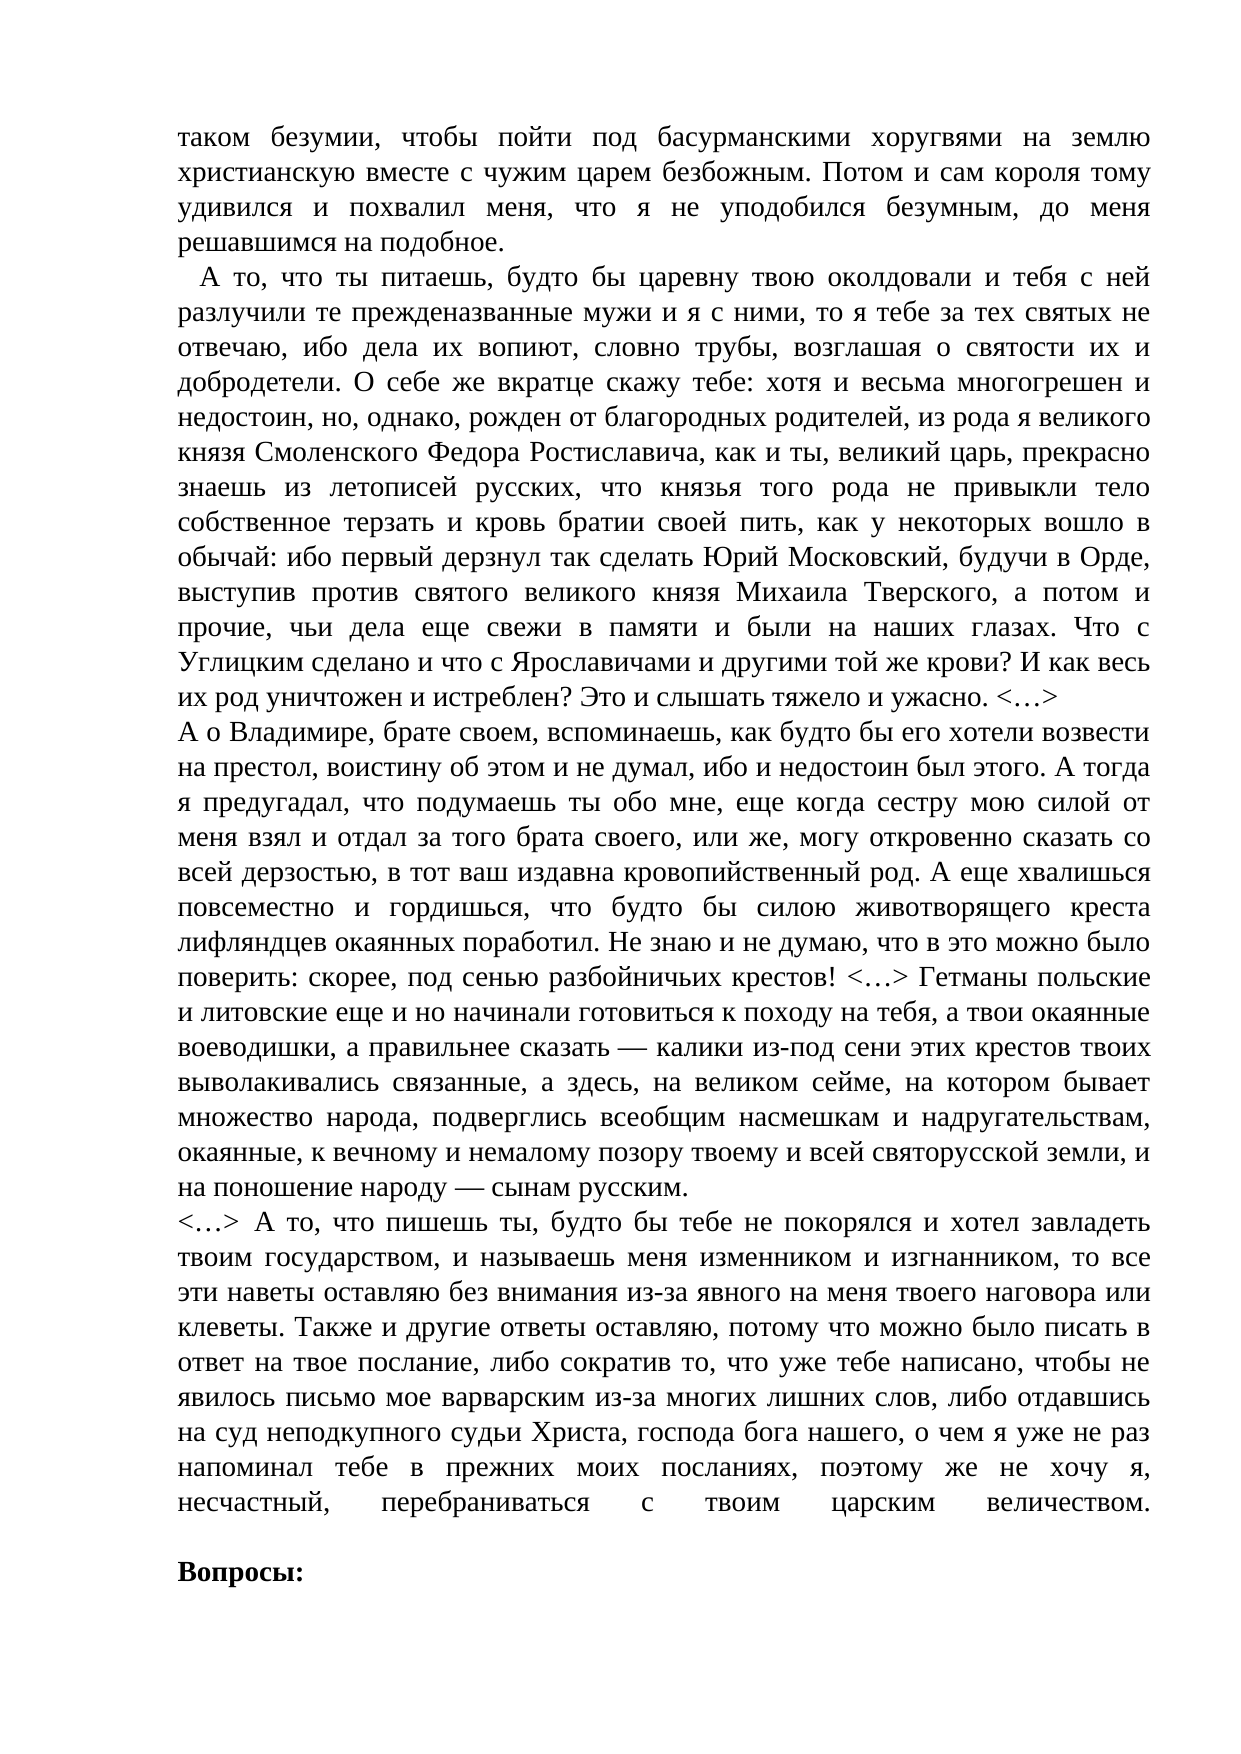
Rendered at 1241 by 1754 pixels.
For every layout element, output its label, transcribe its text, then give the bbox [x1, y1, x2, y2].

text Вопросы: [177, 1553, 1152, 1588]
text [177, 118, 1152, 258]
text <…> А то, что пишешь ты, будто бы тебе не покорялся и хотел завладеть твоим государством, и называешь меня изменником и изгнанником, то все эти наветы оставляю без внимания из-за явного на меня твоего наговора или клеветы. Также и другие ответы оставляю, потому что можно было писать в ответ на твое послание, либо сократив то, что уже тебе написано, чтобы не явилось письмо мое варварским из-за многих лишних слов, либо отдавшись на суд неподкупного судьи Христа, господа бога нашего, о чем я уже не раз напоминал тебе в прежних моих посланиях, поэтому же не хочу я, несчастный, перебраниваться с твоим царским величеством. [177, 1203, 1152, 1553]
text А о Владимире, брате своем, вспоминаешь, как будто бы его хотели возвести на престол, воистину об этом и не думал, ибо и недостоин был этого. А тогда я предугадал, что подумаешь ты обо мне, еще когда сестру мою силой от меня взял и отдал за того брата своего, или же, могу откровенно сказать со всей дерзостью, в тот ваш издавна кровопийственный род. А еще хвалишься повсеместно и гордишься, что будто бы силою животворящего креста лифляндцев окаянных поработил. Не знаю и не думаю, что в это можно было поверить: скорее, под сенью разбойничьих крестов! <…> Гетманы польские и литовские еще и но начинали готовиться к походу на тебя, а твои окаянные воеводишки, а правильнее сказать — калики из-под сени этих крестов твоих выволакивались связанные, а здесь, на великом сейме, на котором бывает множество народа, подверглись всеобщим насмешкам и надругательствам, окаянные, к вечному и немалому позору твоему и всей святорусской земли, и на поношение народу — сынам русским. [177, 713, 1152, 1203]
text А то, что ты питаешь, будто бы царевну твою околдовали и тебя с ней разлучили те прежденазванные мужи и я с ними, то я тебе за тех святых не отвечаю, ибо дела их вопиют, словно трубы, возглашая о святости их и добродетели. О себе же вкратце скажу тебе: хотя и весьма многогрешен и недостоин, но, однако, рожден от благородных родителей, из рода я великого князя Смоленского Федора Ростиславича, как и ты, великий царь, прекрасно знаешь из летописей русских, что князья того рода не привыкли тело собственное терзать и кровь братии своей пить, как у некоторых вошло в обычай: ибо первый дерзнул так сделать Юрий Московский, будучи в Орде, выступив против святого великого князя Михаила Тверского, а потом и прочие, чьи дела еще свежи в памяти и были на наших глазах. Что с Углицким сделано и что с Ярославичами и другими той же крови? И как весь их род уничтожен и истреблен? Это и слышать тяжело и ужасно. <…> [177, 258, 1152, 713]
